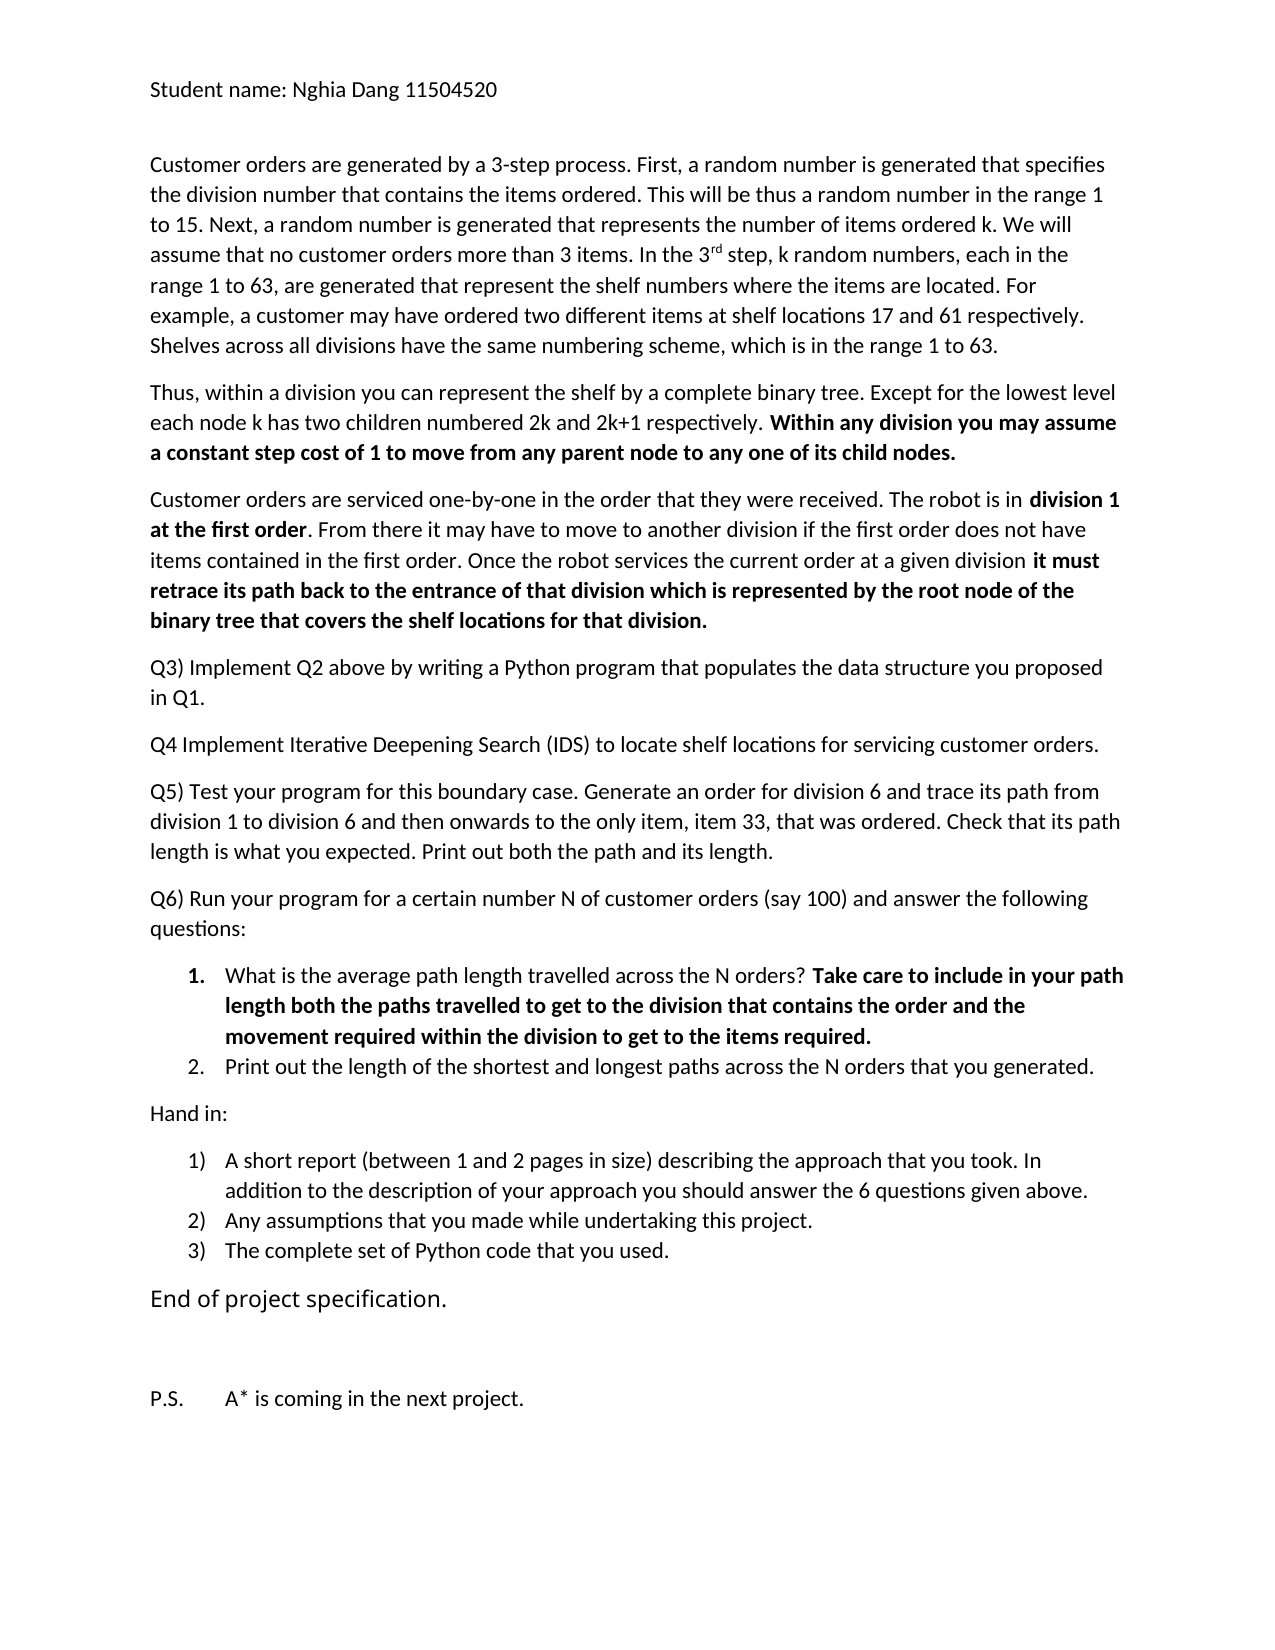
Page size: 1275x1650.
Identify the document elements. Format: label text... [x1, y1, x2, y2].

list The complete set of Python code that you used. [187, 1236, 1125, 1264]
text P.S. A* is coming in the next project. [150, 1384, 1125, 1412]
text Q4 Implement Iterative Deepening Search (IDS) to locate shelf locations for servicing customer orders. [150, 730, 1125, 758]
text End of project specification. [150, 1283, 1125, 1314]
text Hand in: [150, 1099, 1125, 1127]
text Q6) Run your program for a certain number N of customer orders (say 100) and answer the following questions: [150, 884, 1125, 943]
list Print out the length of the shortest and longest paths across the N orders that you generated. [187, 1052, 1125, 1080]
list A short report (between 1 and 2 pages in size) describing the approach that you took. In addition to the description of your approach you should answer the 6 questions given above. [187, 1146, 1125, 1204]
text Customer orders are generated by a 3-step process. First, a random number is generated that specifies the division number that contains the items ordered. This will be thus a random number in the range 1 to 15. Next, a random number is generated that represents the number of items ordered k. We will assume that no customer orders more than 3 items. In the 3rd step, k random numbers, each in the range 1 to 63, are generated that represent the shelf numbers where the items are located. For example, a customer may have ordered two different items at shelf locations 17 and 61 respectively. Shelves across all divisions have the same numbering scheme, which is in the range 1 to 63. [150, 150, 1125, 359]
text Q3) Implement Q2 above by writing a Python program that populates the data structure you proposed in Q1. [150, 653, 1125, 711]
text Customer orders are serviced one-by-one in the order that they were received. The robot is in division 1 at the first order. From there it may have to move to another division if the first order does not have items contained in the first order. Once the robot services the current order at a given division it must retrace its path back to the entrance of that division which is represented by the root node of the binary tree that covers the shelf locations for that division. [150, 485, 1125, 634]
list What is the average path length travelled across the N orders? Take care to include in your path length both the paths travelled to get to the division that contains the order and the movement required within the division to get to the items required. [187, 961, 1125, 1050]
text Q5) Test your program for this boundary case. Generate an order for division 6 and trace its path from division 1 to division 6 and then onwards to the only item, item 33, that was ordered. Check that its path length is what you expected. Print out both the path and its length. [150, 777, 1125, 866]
list Any assumptions that you made while undertaking this project. [187, 1206, 1125, 1234]
text Thus, within a division you can represent the shelf by a complete binary tree. Except for the lowest level each node k has two children numbered 2k and 2k+1 respectively. Within any division you may assume a constant step cost of 1 to move from any parent node to any one of its child nodes. [150, 378, 1125, 467]
